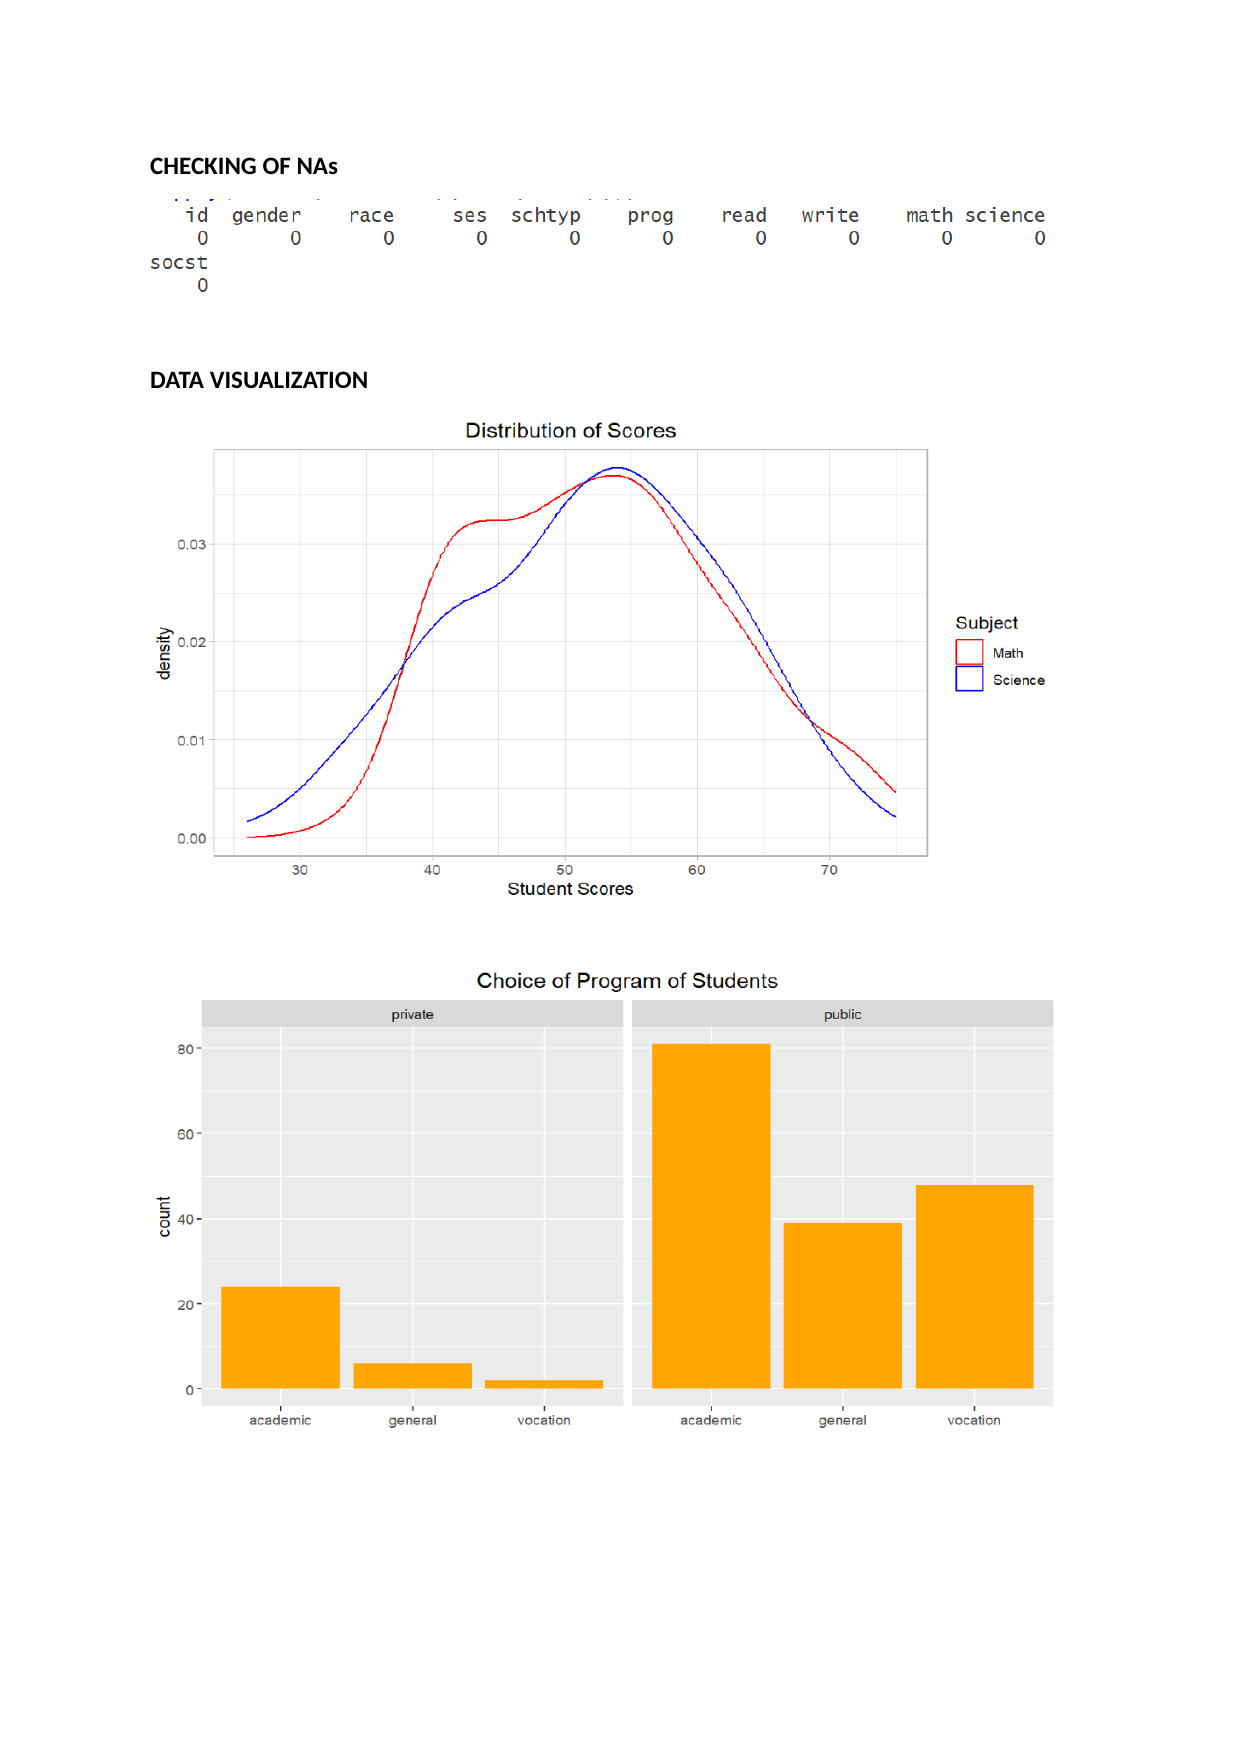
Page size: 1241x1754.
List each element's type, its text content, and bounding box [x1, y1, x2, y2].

text DATA VISUALIZATION [150, 364, 1090, 395]
picture [150, 414, 1058, 901]
picture [150, 199, 1056, 297]
picture [150, 966, 1056, 1429]
text CHECKING OF NAs [150, 150, 1090, 181]
